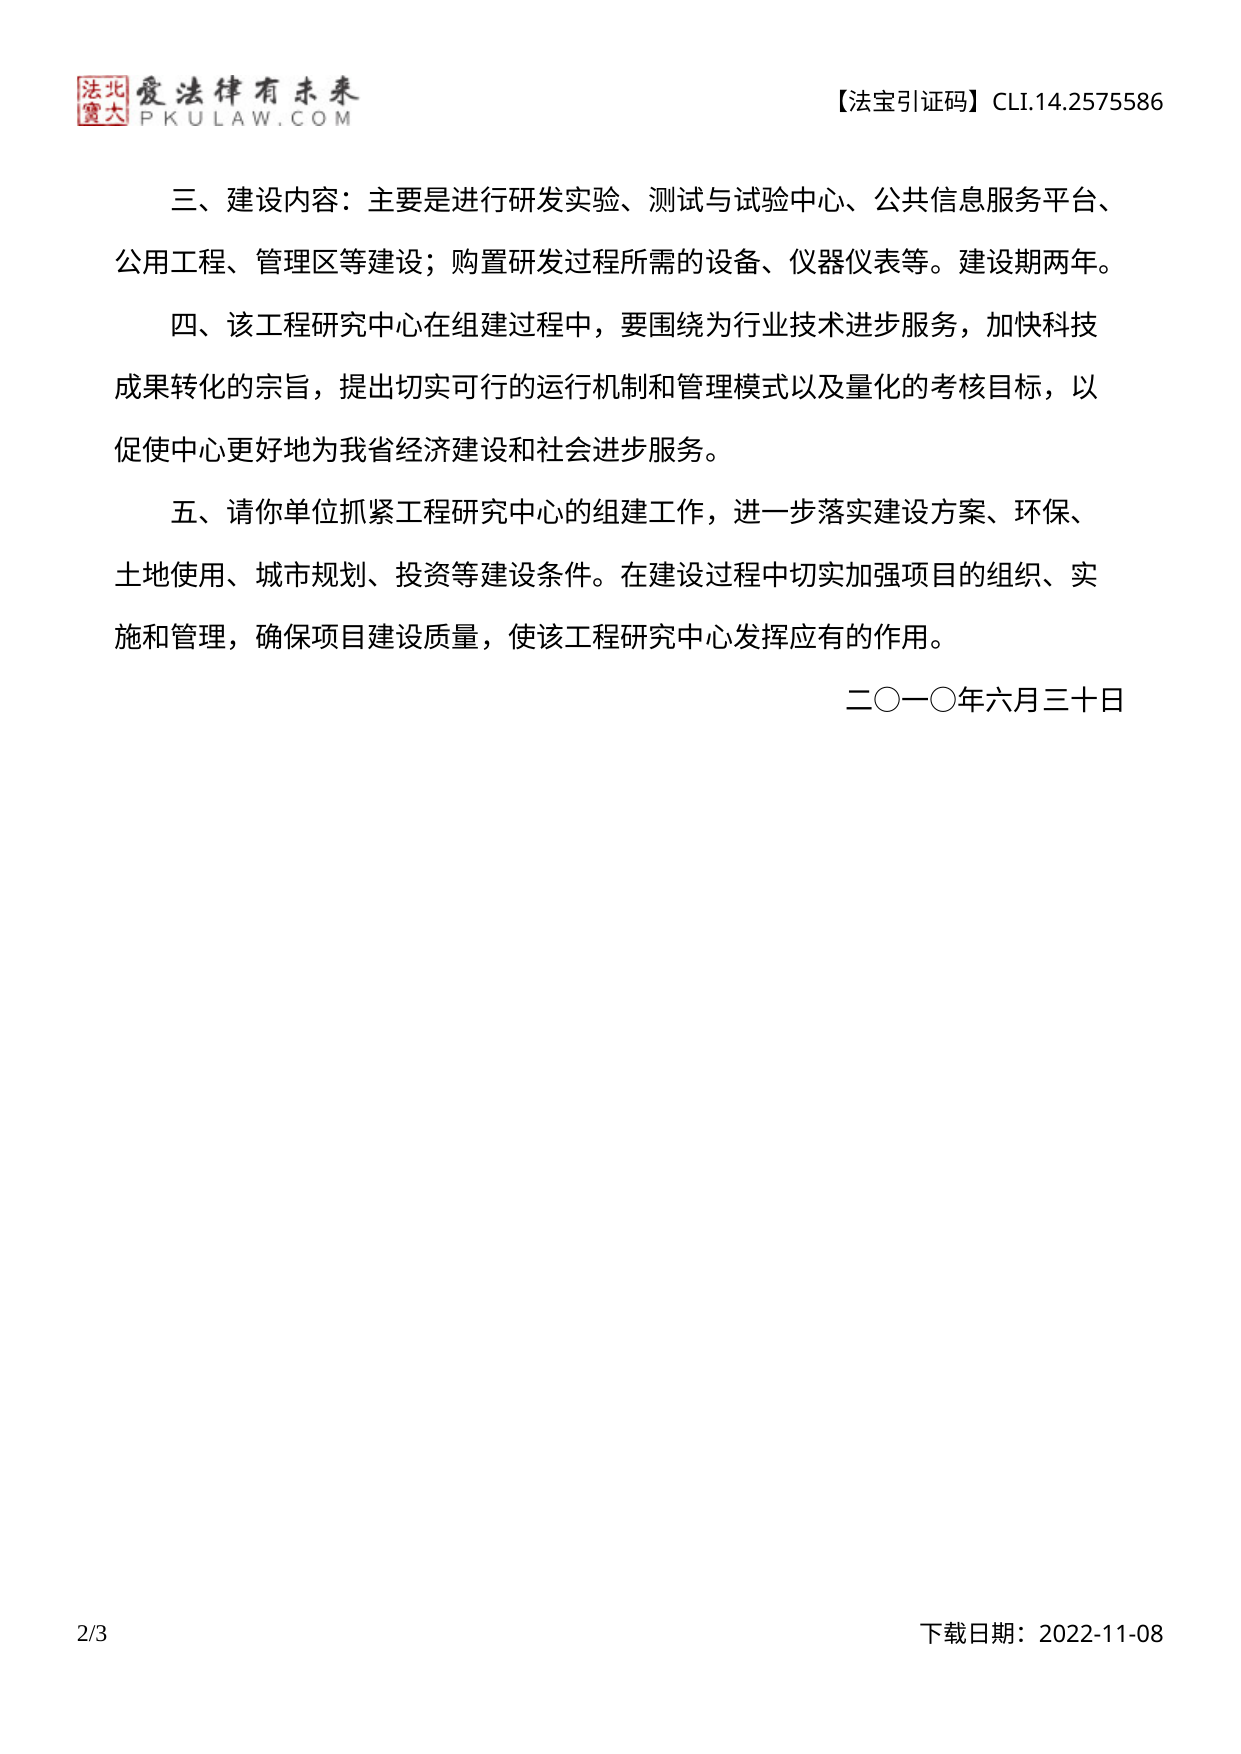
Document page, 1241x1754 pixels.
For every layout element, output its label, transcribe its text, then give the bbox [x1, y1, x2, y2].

text 三、建设内容：主要是进行研发实验、测试与试验中心、公共信息服务平台、公用工程、管理区等建设；购置研发过程所需的设备、仪器仪表等。建设期两年。 [114, 156, 1126, 281]
text 四、该工程研究中心在组建过程中，要围绕为行业技术进步服务，加快科技成果转化的宗旨，提出切实可行的运行机制和管理模式以及量化的考核目标，以促使中心更好地为我省经济建设和社会进步服务。 [114, 281, 1126, 468]
text 二○一○年六月三十日 [114, 656, 1126, 718]
text 五、请你单位抓紧工程研究中心的组建工作，进一步落实建设方案、环保、土地使用、城市规划、投资等建设条件。在建设过程中切实加强项目的组织、实施和管理，确保项目建设质量，使该工程研究中心发挥应有的作用。 [114, 468, 1126, 656]
picture [76, 75, 361, 126]
